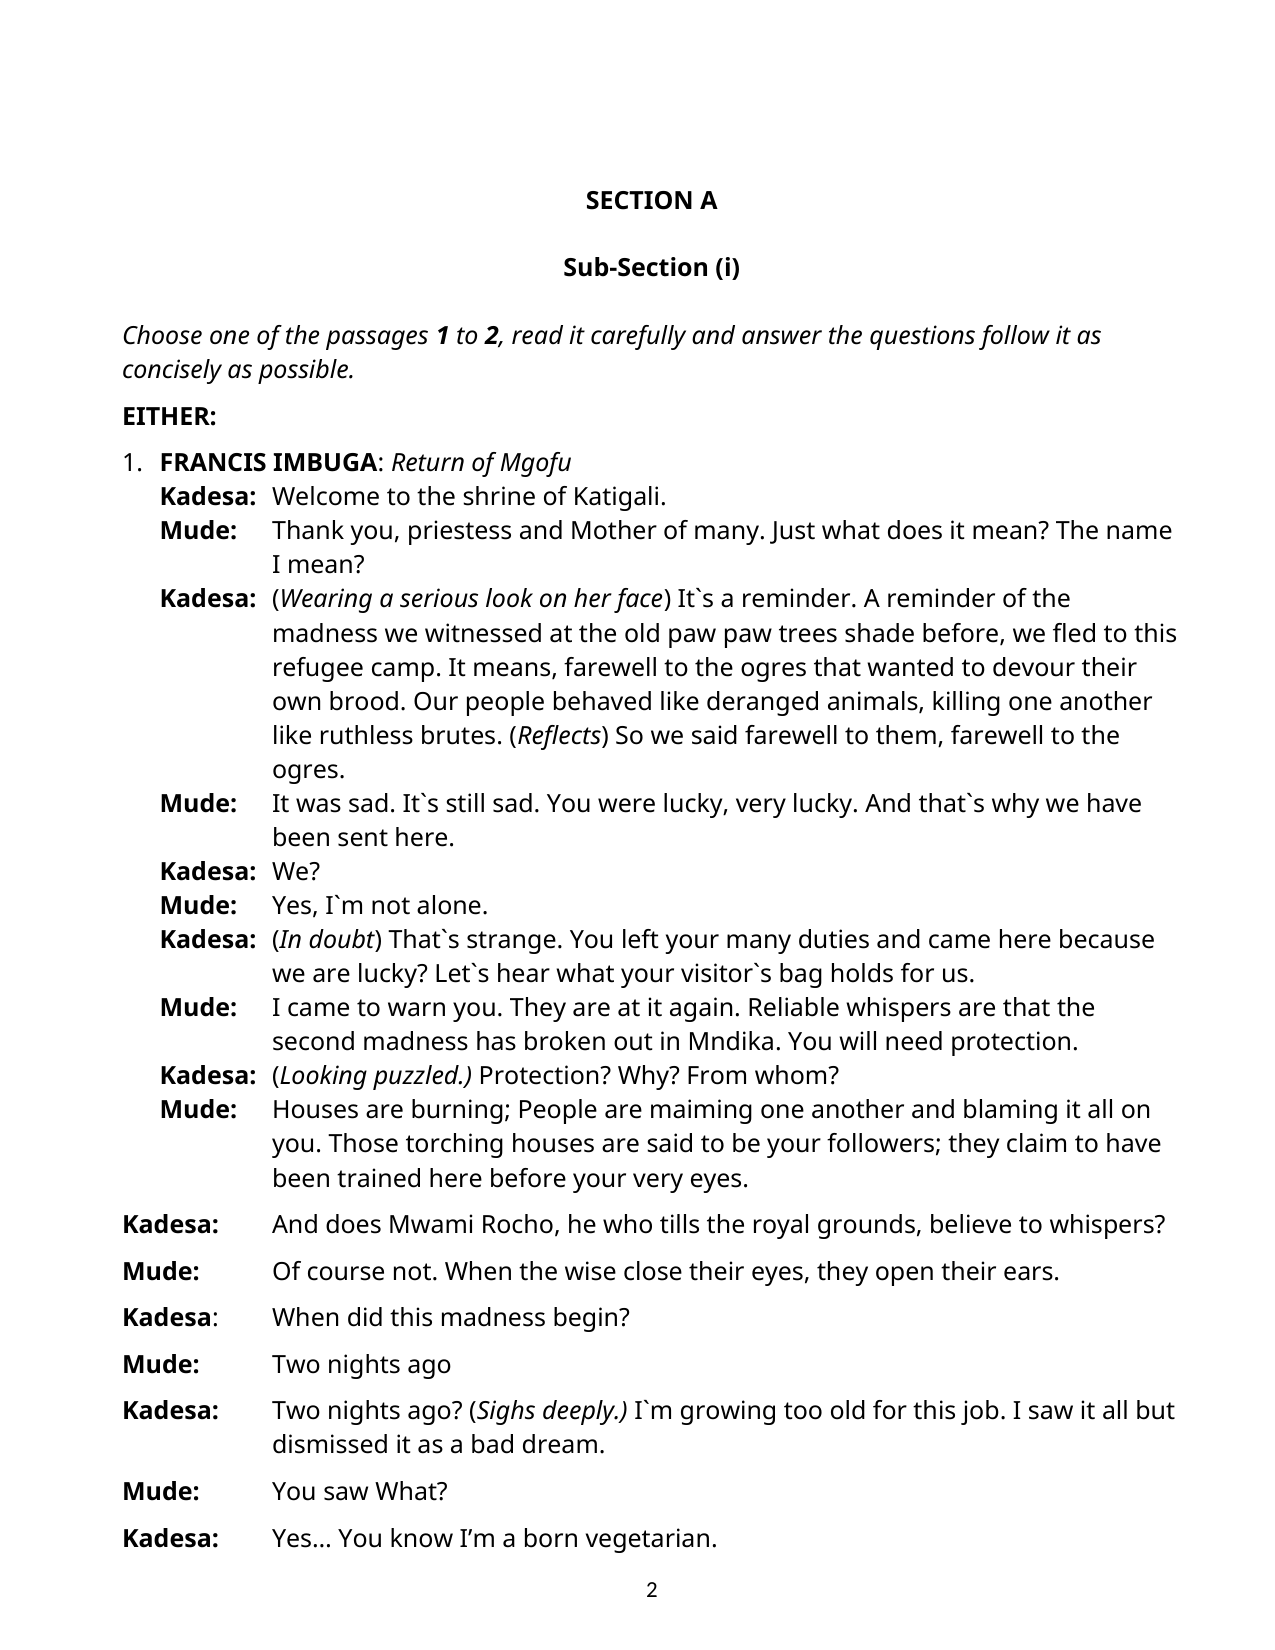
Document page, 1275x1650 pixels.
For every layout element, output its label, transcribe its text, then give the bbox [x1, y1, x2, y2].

list FRANCIS IMBUGA: Return of Mgofu [122, 445, 1181, 479]
list Kadesa: Welcome to the shrine of Katigali. [159, 479, 1181, 513]
list Mude: Yes, I`m not alone. [159, 888, 1181, 922]
list Kadesa: (Looking puzzled.) Protection? Why? From whom? [159, 1058, 1181, 1092]
text EITHER: [122, 398, 1181, 432]
text Kadesa: And does Mwami Rocho, he who tills the royal grounds, believe to whispers? [122, 1207, 1181, 1241]
list Mude: It was sad. It`s still sad. You were lucky, very lucky. And that`s why we have been sent here. [159, 786, 1181, 854]
text Choose one of the passages 1 to 2, read it carefully and answer the questions follow it as concisely as possible. [122, 318, 1181, 386]
text Kadesa: Yes… You know I’m a born vegetarian. [122, 1520, 1181, 1554]
list Kadesa: (In doubt) That`s strange. You left your many duties and came here because we are lucky? Let`s hear what your visitor`s bag holds for us. [159, 922, 1181, 990]
text Kadesa: Two nights ago? (Sighs deeply.) I`m growing too old for this job. I saw it all but dismissed it as a bad dream. [122, 1393, 1181, 1461]
text Mude: You saw What? [122, 1474, 1181, 1508]
list Kadesa: We? [159, 854, 1181, 888]
text Mude: Two nights ago [122, 1346, 1181, 1381]
list Mude: I came to warn you. They are at it again. Reliable whispers are that the second madness has broken out in Mndika. You will need protection. [159, 990, 1181, 1058]
text SECTION A [122, 182, 1181, 216]
list Mude: Houses are burning; People are maiming one another and blaming it all on you. Those torching houses are said to be your followers; they claim to have been trained here before your very eyes. [159, 1092, 1181, 1194]
text Sub-Section (i) [122, 250, 1181, 284]
list Kadesa: (Wearing a serious look on her face) It`s a reminder. A reminder of the madness we witnessed at the old paw paw trees shade before, we fled to this refugee camp. It means, farewell to the ogres that wanted to devour their own brood. Our people behaved like deranged animals, killing one another like ruthless brutes. (Reflects) So we said farewell to them, farewell to the ogres. [159, 581, 1181, 786]
list Mude: Thank you, priestess and Mother of many. Just what does it mean? The name I mean? [159, 513, 1181, 581]
text Kadesa: When did this madness begin? [122, 1300, 1181, 1334]
text Mude: Of course not. When the wise close their eyes, they open their ears. [122, 1253, 1181, 1287]
